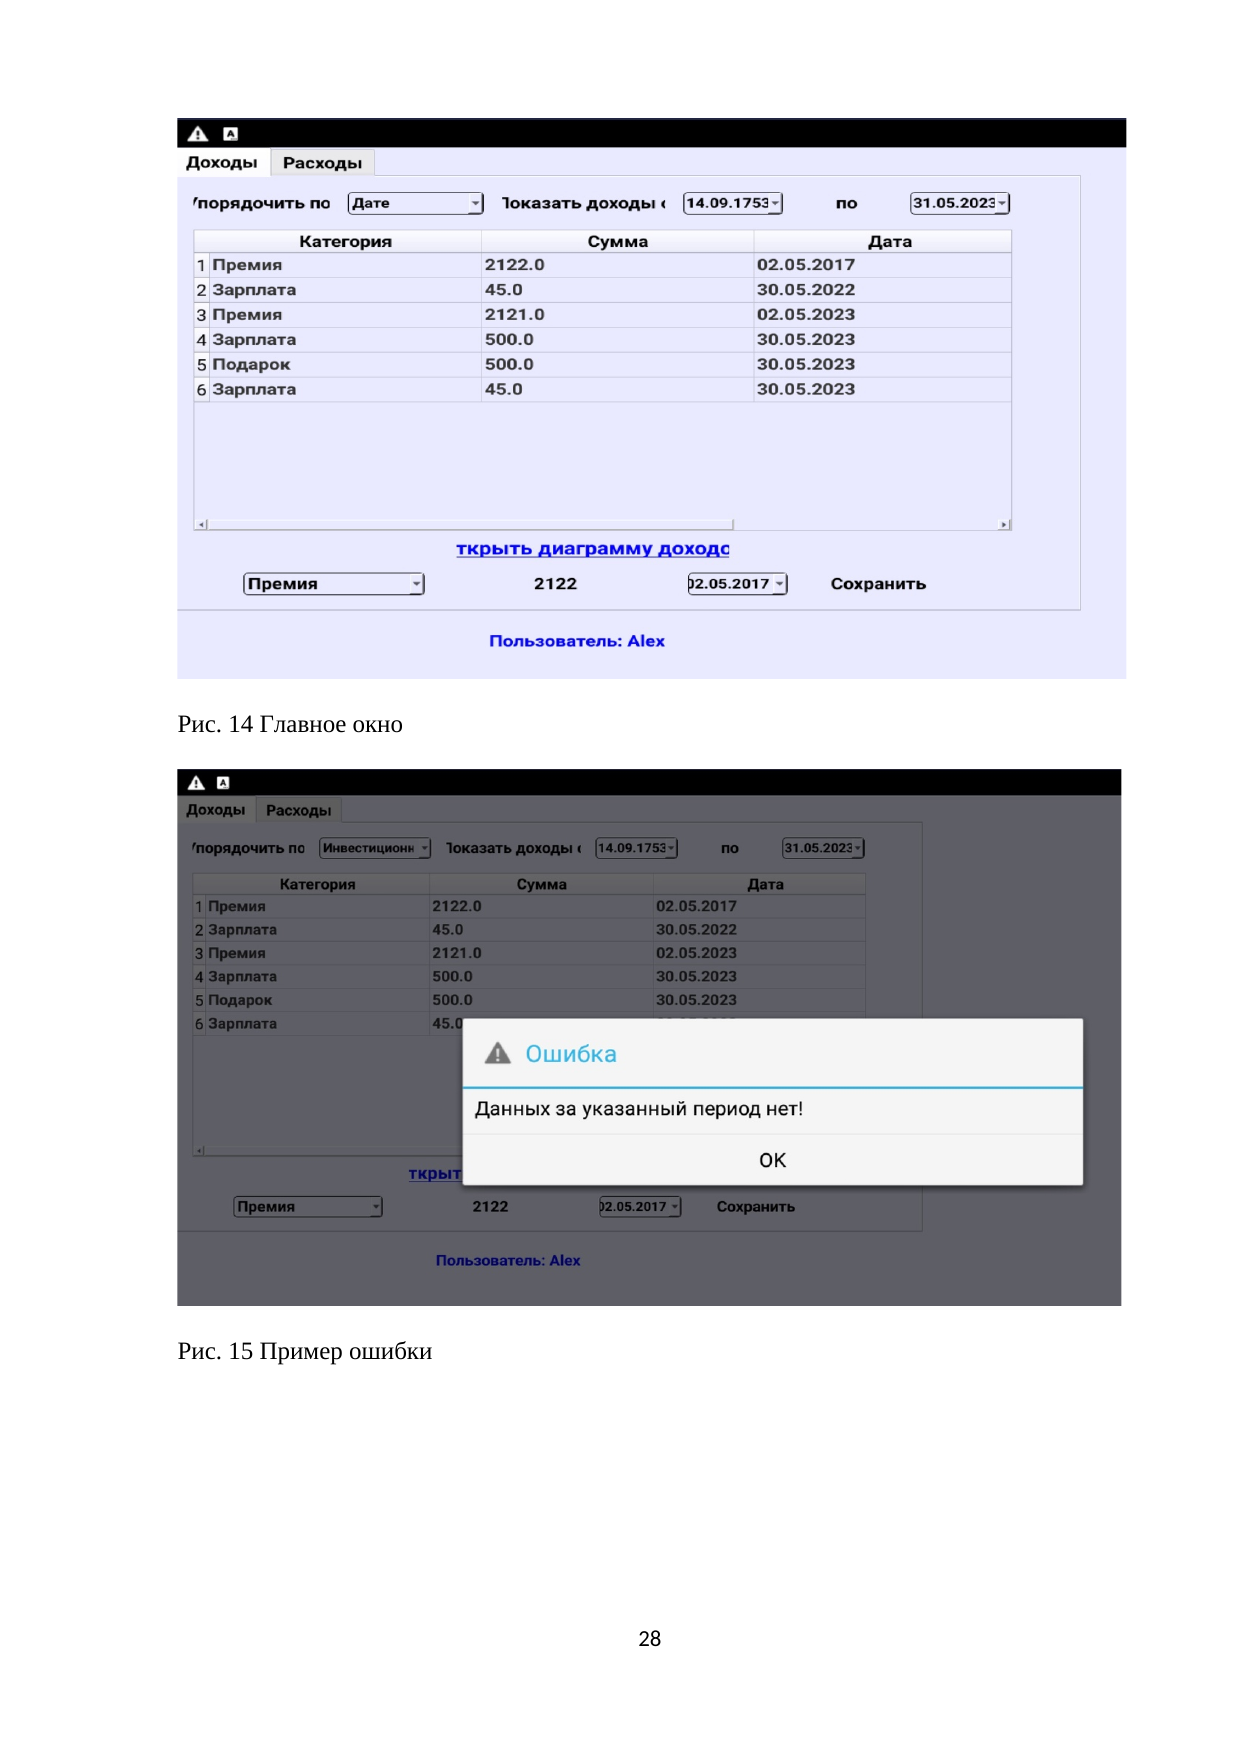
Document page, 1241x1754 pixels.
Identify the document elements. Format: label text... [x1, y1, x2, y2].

picture [177, 769, 1122, 1306]
picture [177, 118, 1127, 679]
text Рис. 15 Пример ошибки [177, 1336, 1122, 1365]
text Рис. 14 Главное окно [177, 709, 1122, 738]
